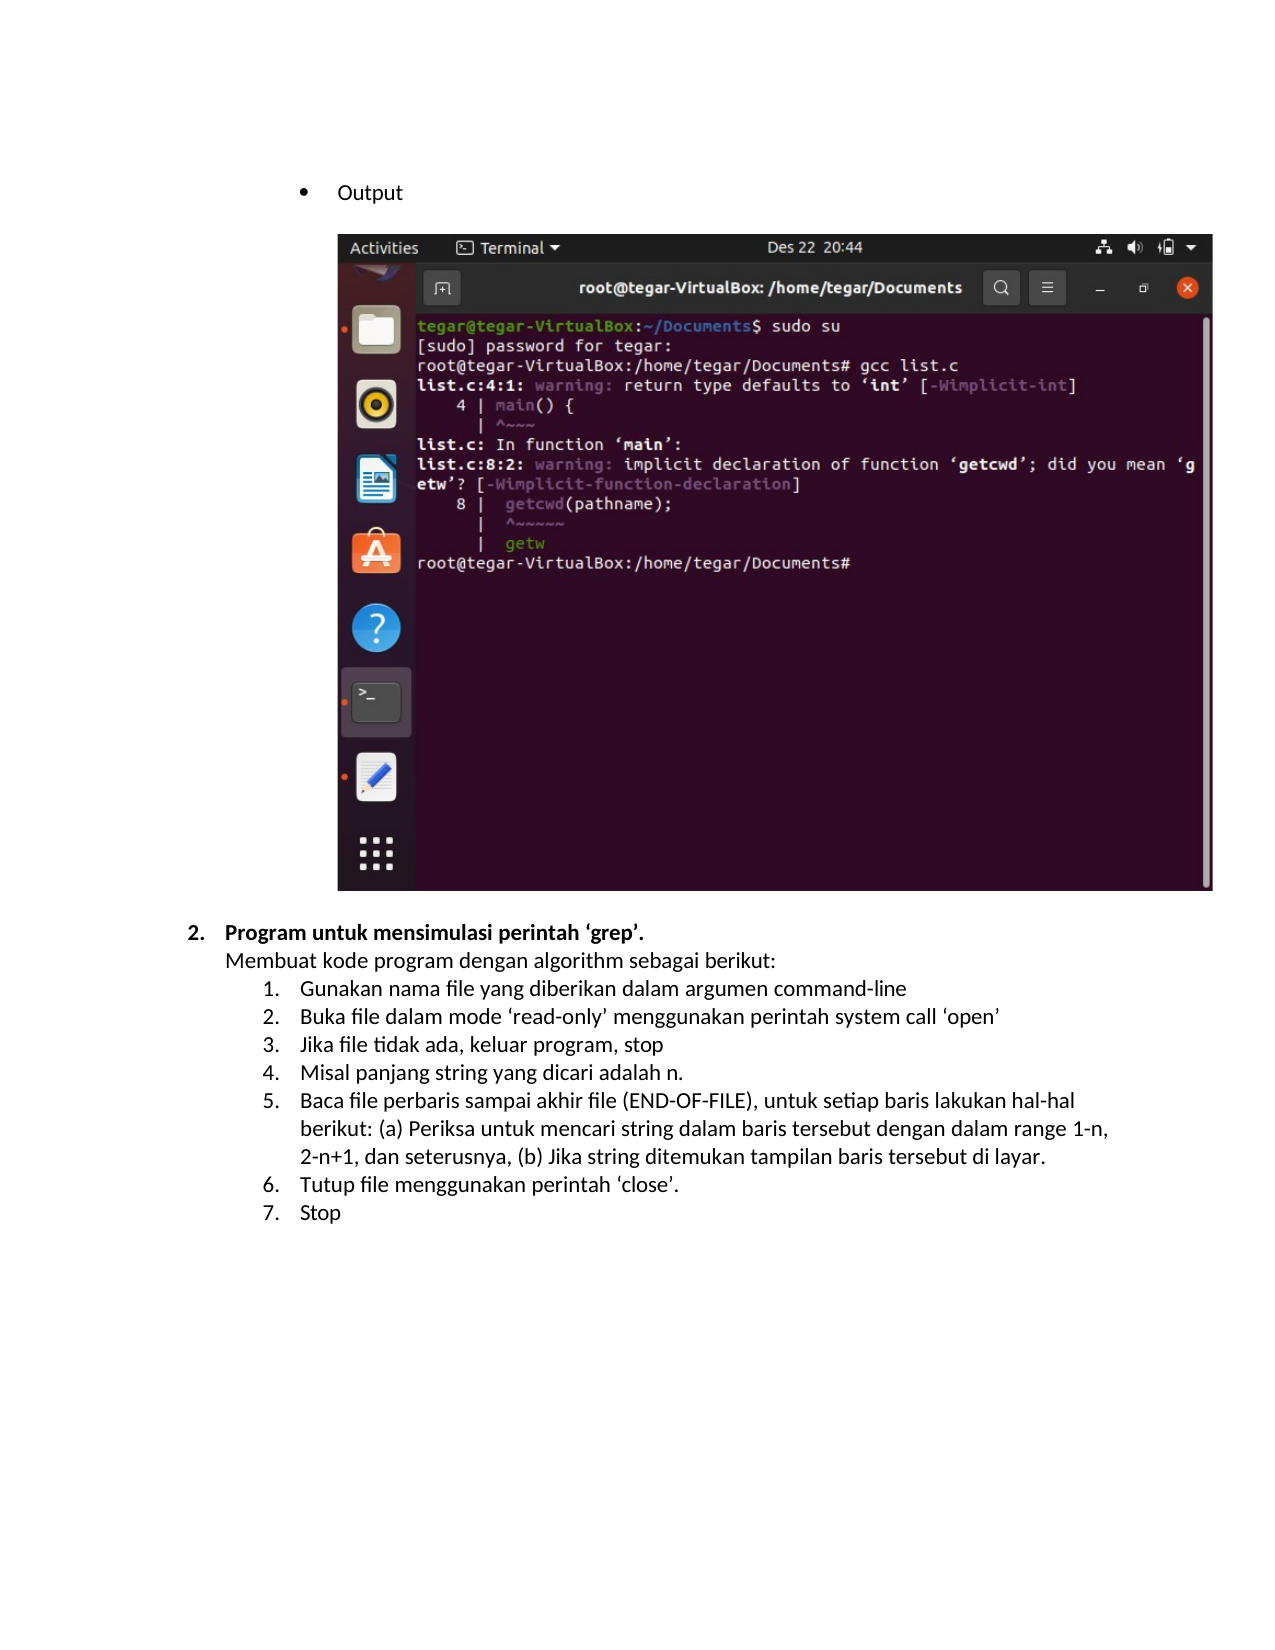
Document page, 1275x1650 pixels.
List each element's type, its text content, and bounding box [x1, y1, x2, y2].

list Buka file dalam mode ‘read-only’ menggunakan perintah system call ‘open’ [262, 1002, 1223, 1030]
list Tutup file menggunakan perintah ‘close’. [262, 1170, 1223, 1198]
picture [337, 234, 1213, 891]
list Misal panjang string yang dicari adalah n. [262, 1058, 1223, 1086]
list Stop [262, 1198, 1223, 1226]
list Baca file perbaris sampai akhir file (END-OF-FILE), untuk setiap baris lakukan hal-hal berikut: (a) Periksa untuk mencari string dalam baris tersebut dengan dalam range 1-n, 2-n+1, dan seterusnya, (b) Jika string ditemukan tampilan baris tersebut di layar. [262, 1086, 1109, 1170]
list Output [300, 178, 1223, 206]
subtitle Program untuk mensimulasi perintah ‘grep’. [187, 918, 1223, 946]
text Membuat kode program dengan algorithm sebagai berikut: [225, 946, 1223, 974]
list Gunakan nama file yang diberikan dalam argumen command-line [262, 974, 1223, 1002]
list Jika file tidak ada, keluar program, stop [262, 1030, 1223, 1058]
